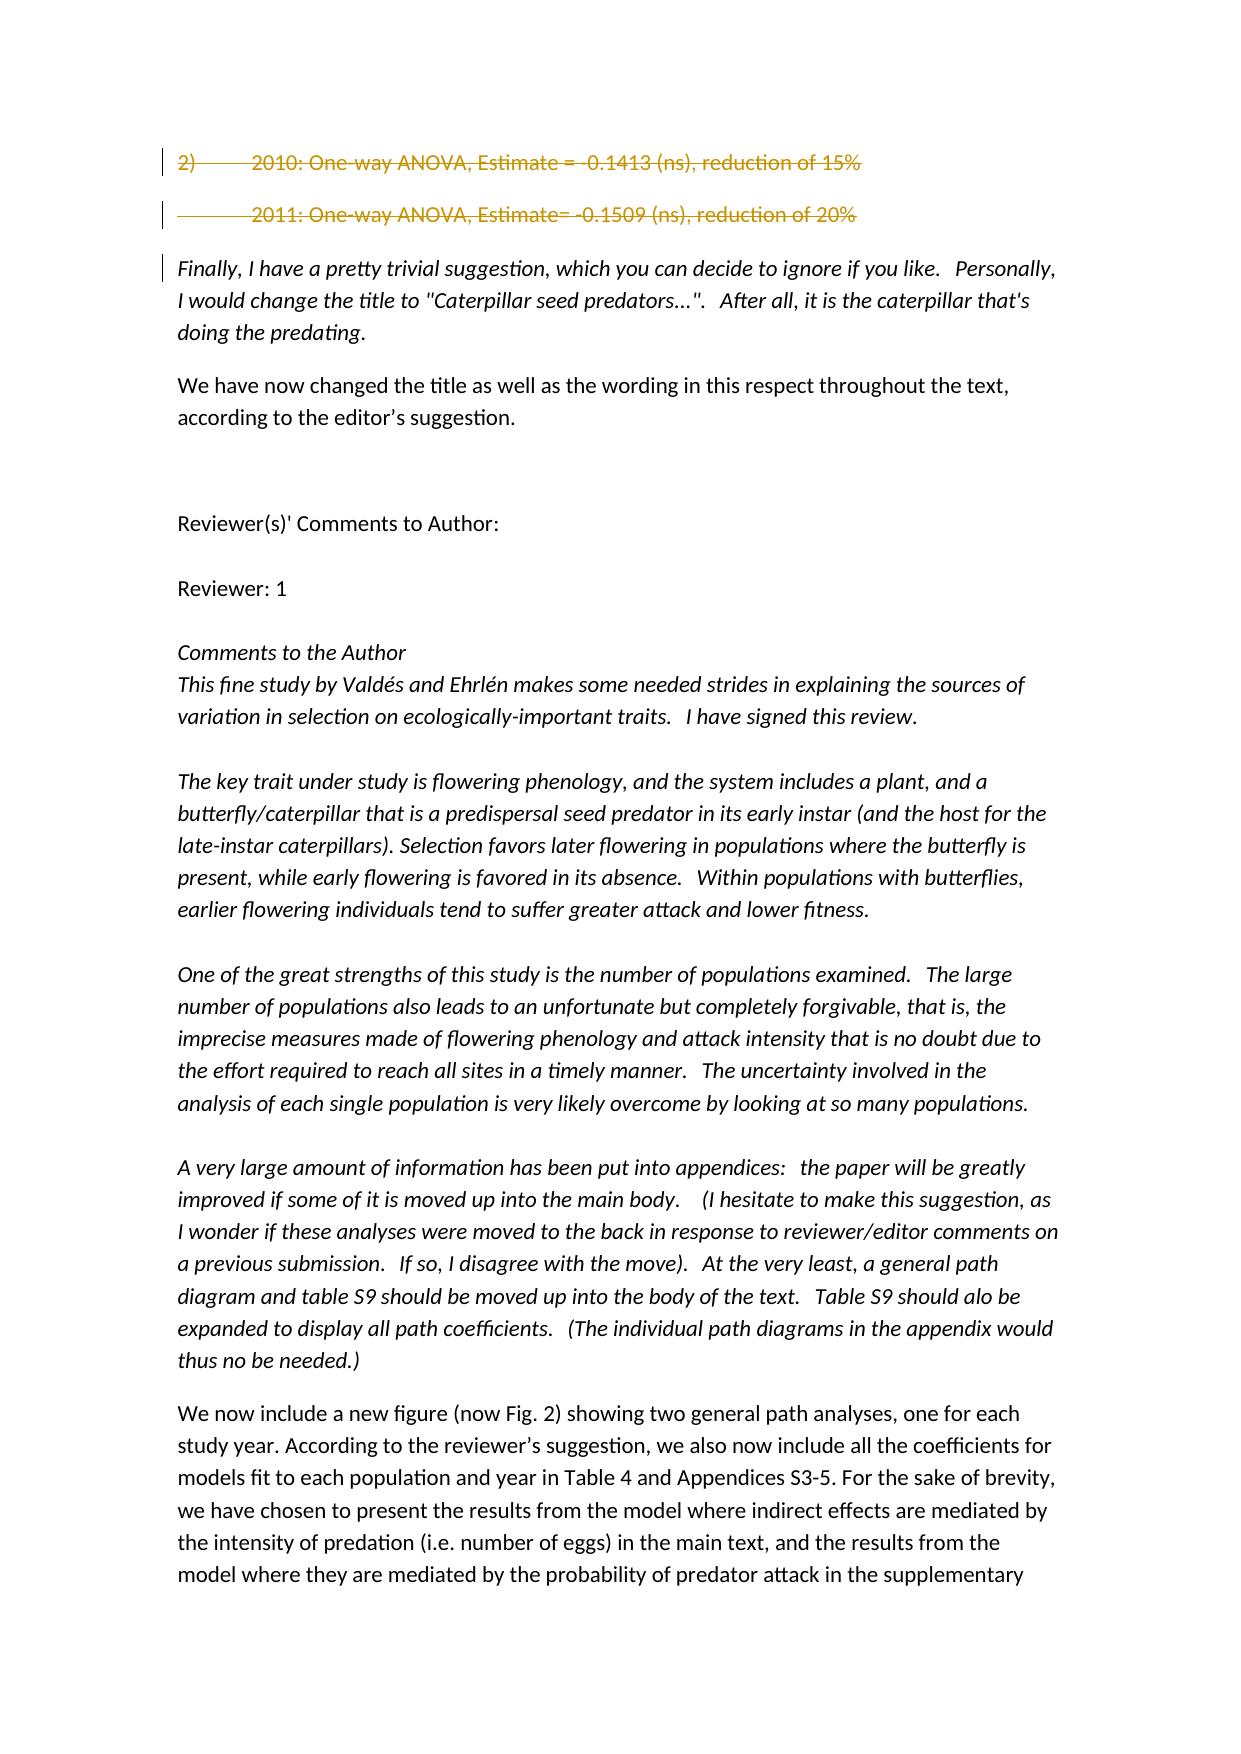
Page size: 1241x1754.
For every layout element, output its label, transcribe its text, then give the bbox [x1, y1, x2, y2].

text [177, 1399, 1063, 1588]
text We have now changed the title as well as the wording in this respect throughout the text, according to the editor’s suggestion. [177, 371, 1063, 431]
text Finally, I have a pretty trivial suggestion, which you can decide to ignore if you like. Personally, I would change the title to "Caterpillar seed predators...". After all, it is the caterpillar that's doing the predating. [177, 254, 1063, 346]
text Reviewer(s)' Comments to Author: Reviewer: 1 Comments to the Author This fine study by Valdés and Ehrlén makes some needed strides in explaining the sources of variation in selection on ecologically-important traits. I have signed this review. The key trait under study is flowering phenology, and the system includes a plant, and a butterfly/caterpillar that is a predispersal seed predator in its early instar (and the host for the late-instar caterpillars). Selection favors later flowering in populations where the butterfly is present, while early flowering is favored in its absence. Within populations with butterflies, earlier flowering individuals tend to suffer greater attack and lower fitness. One of the great strengths of this study is the number of populations examined. The large number of populations also leads to an unfortunate but completely forgivable, that is, the imprecise measures made of flowering phenology and attack intensity that is no doubt due to the effort required to reach all sites in a timely manner. The uncertainty involved in the analysis of each single population is very likely overcome by looking at so many populations. A very large amount of information has been put into appendices: the paper will be greatly improved if some of it is moved up into the main body. (I hesitate to make this suggestion, as I wonder if these analyses were moved to the back in response to reviewer/editor comments on a previous submission. If so, I disagree with the move). At the very least, a general path diagram and table S9 should be moved up into the body of the text. Table S9 should alo be expanded to display all path coefficients. (The individual path diagrams in the appendix would thus no be needed.) [177, 509, 1063, 1374]
